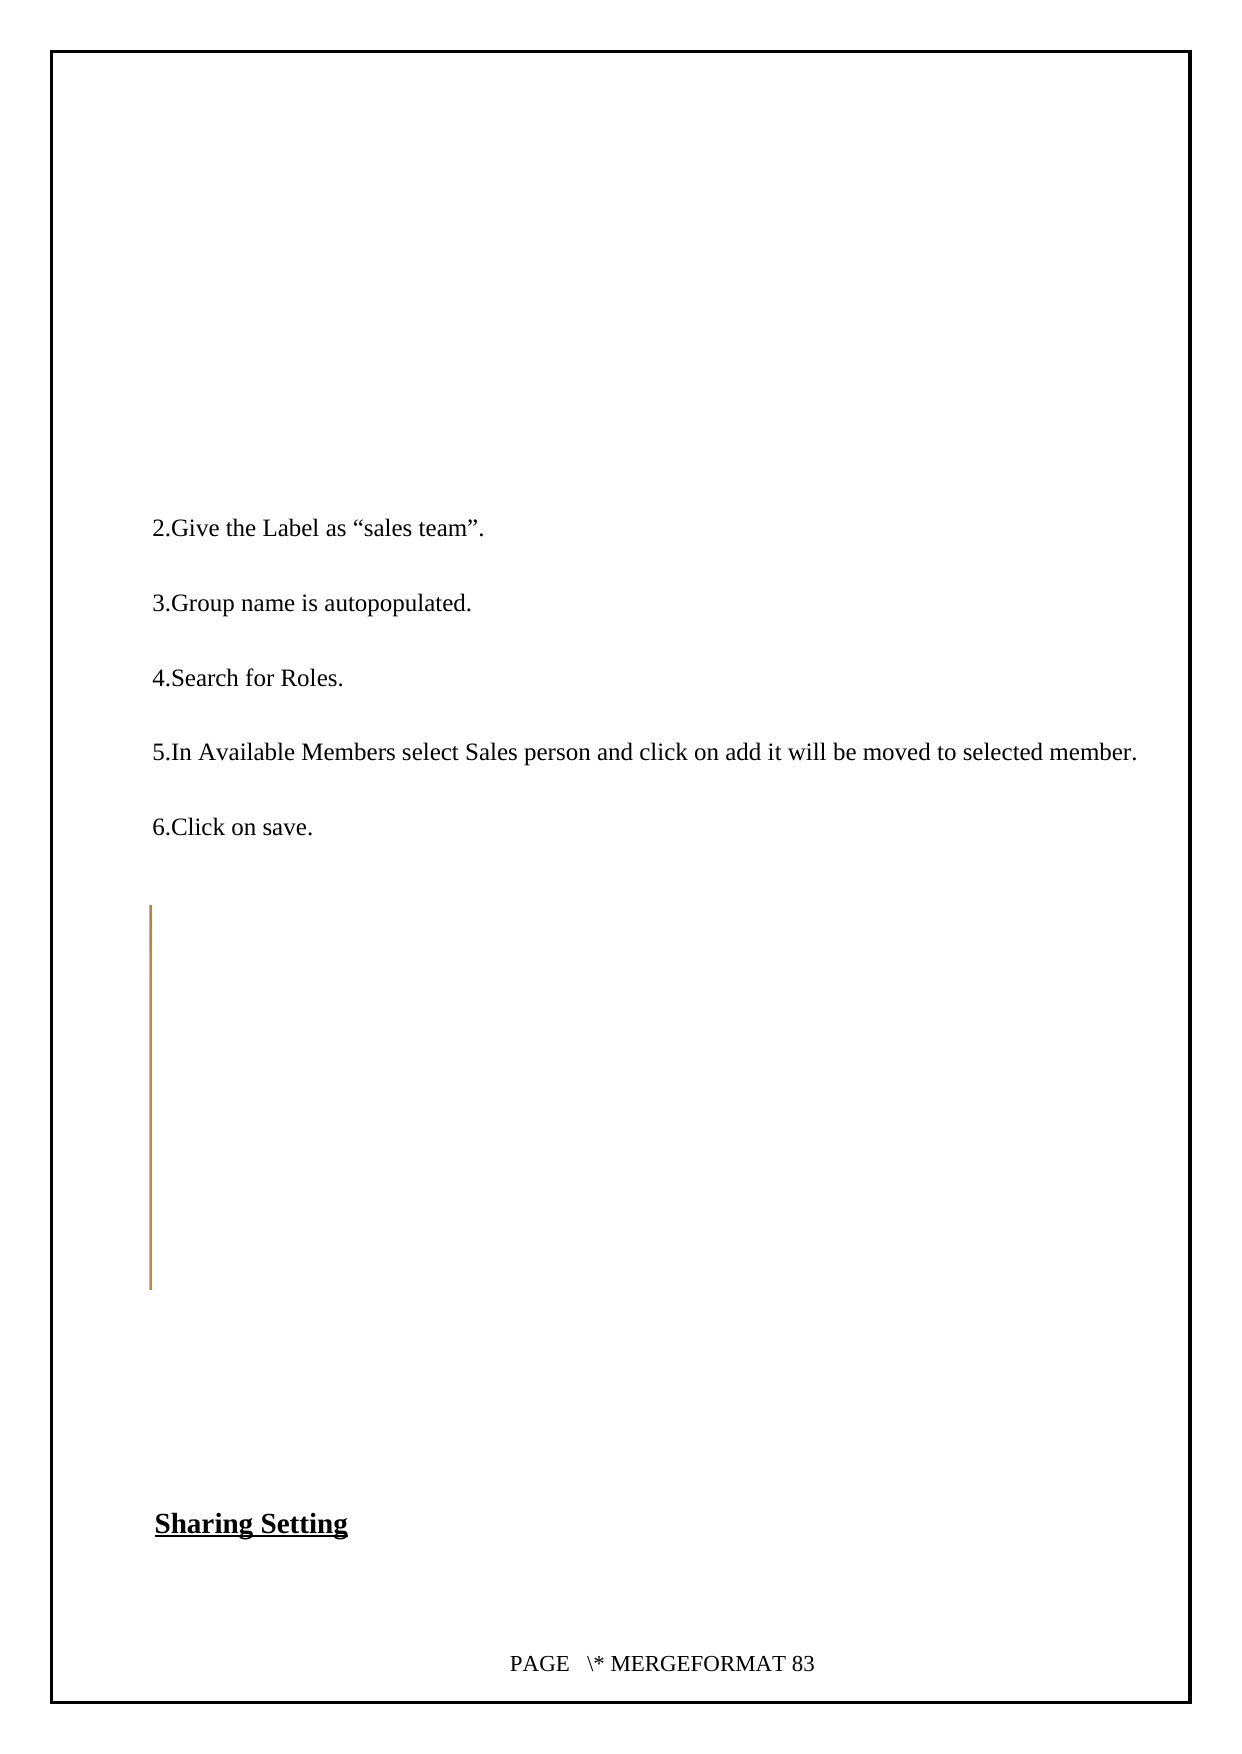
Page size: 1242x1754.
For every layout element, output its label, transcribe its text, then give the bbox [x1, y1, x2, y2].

subtitle 3.Group name is autopopulated. [152, 588, 1179, 617]
subtitle 6.Click on save. [152, 812, 1179, 841]
subtitle 2.Give the Label as “sales team”. [152, 513, 1179, 542]
subtitle 5.In Available Members select Sales person and click on add it will be moved to selected member. [152, 737, 1179, 766]
subtitle 4.Search for Roles. [152, 663, 1179, 691]
subtitle Sharing Setting [139, 1506, 1179, 1539]
